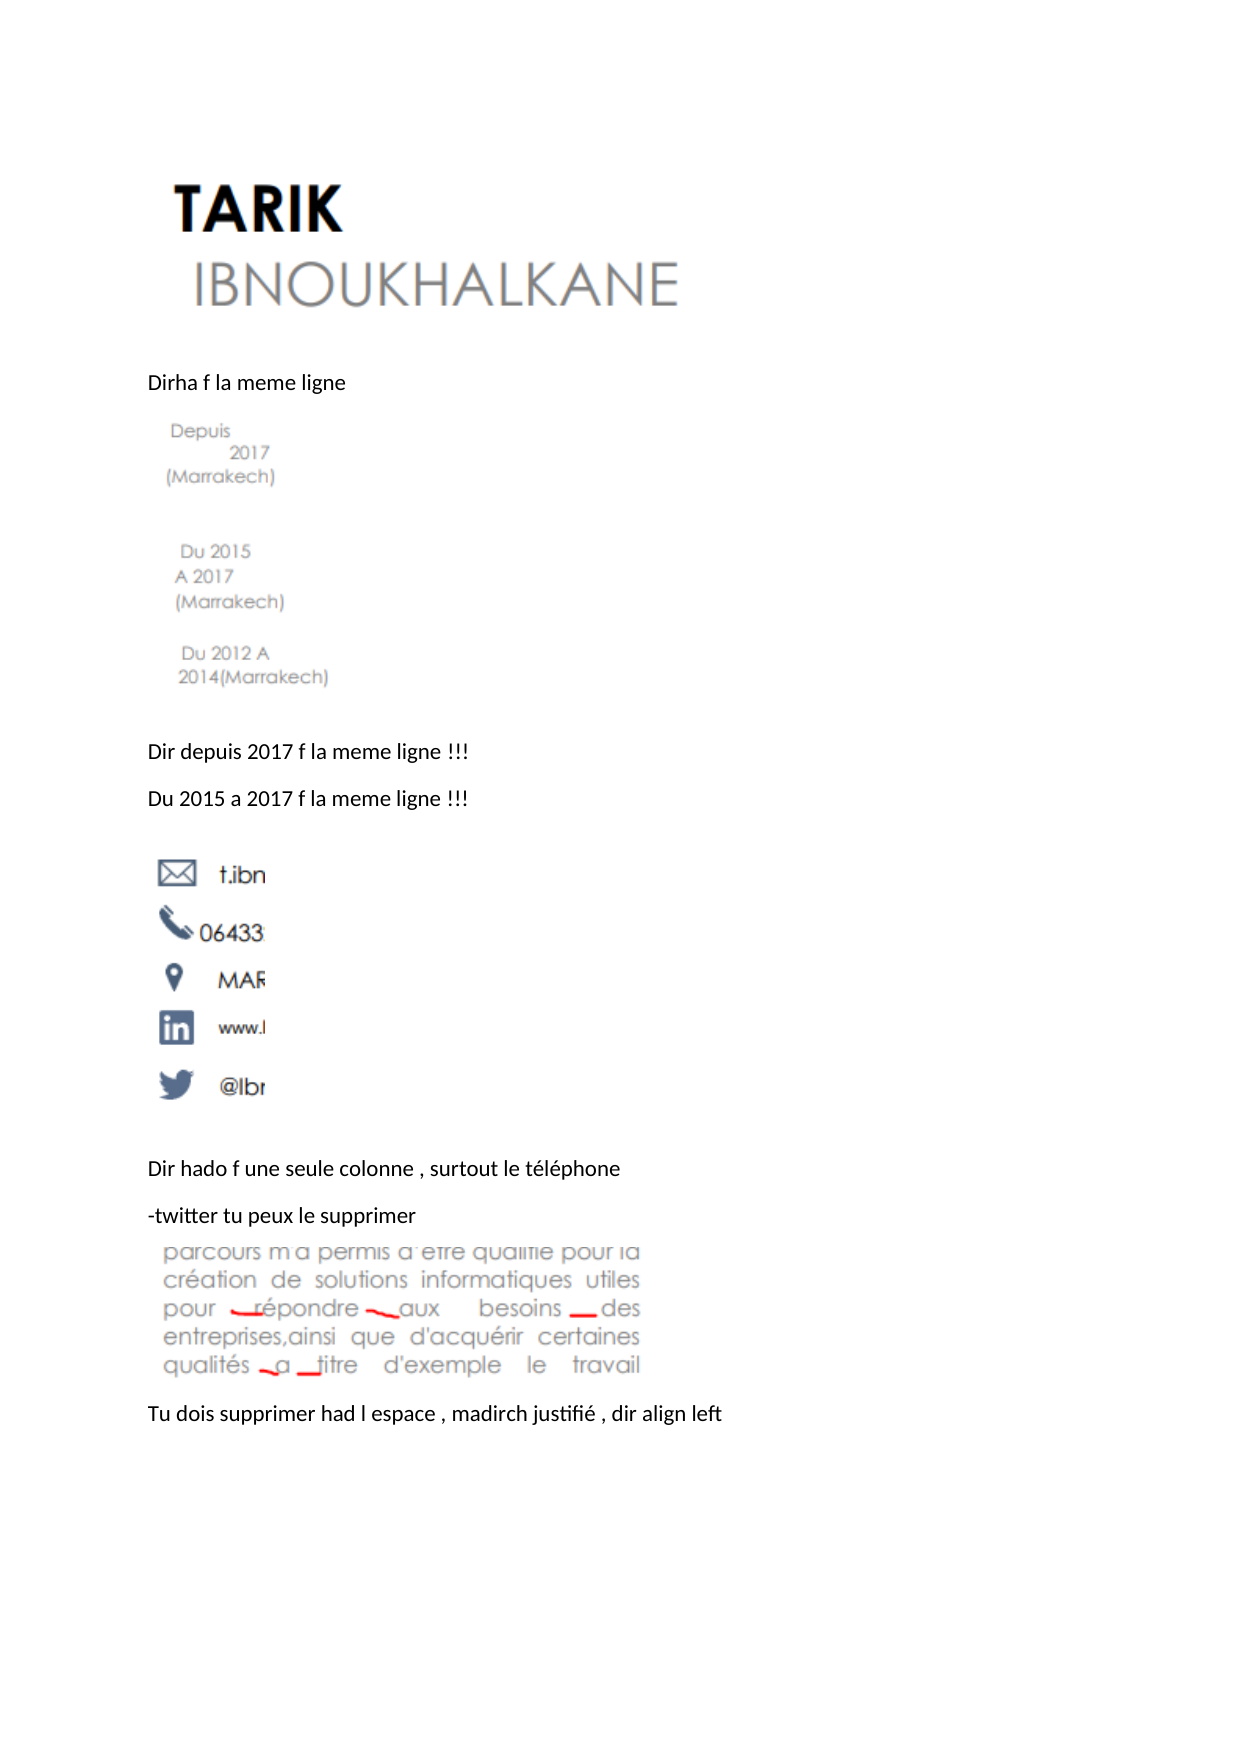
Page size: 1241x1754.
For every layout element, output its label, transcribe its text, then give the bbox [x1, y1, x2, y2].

text Dirha f la meme ligne [148, 368, 1093, 396]
picture [147, 830, 265, 1136]
text Tu dois supprimer had l espace , madirch justifié , dir align left [148, 1399, 1093, 1428]
picture [147, 147, 798, 350]
text Dir hado f une seule colonne , surtout le téléphone [148, 1154, 1093, 1182]
text Dir depuis 2017 f la meme ligne !!! [148, 737, 1093, 765]
text -twitter tu peux le supprimer [148, 1201, 1093, 1229]
text Du 2015 a 2017 f la meme ligne !!! [148, 784, 1093, 812]
picture [147, 1247, 661, 1381]
picture [147, 415, 345, 718]
